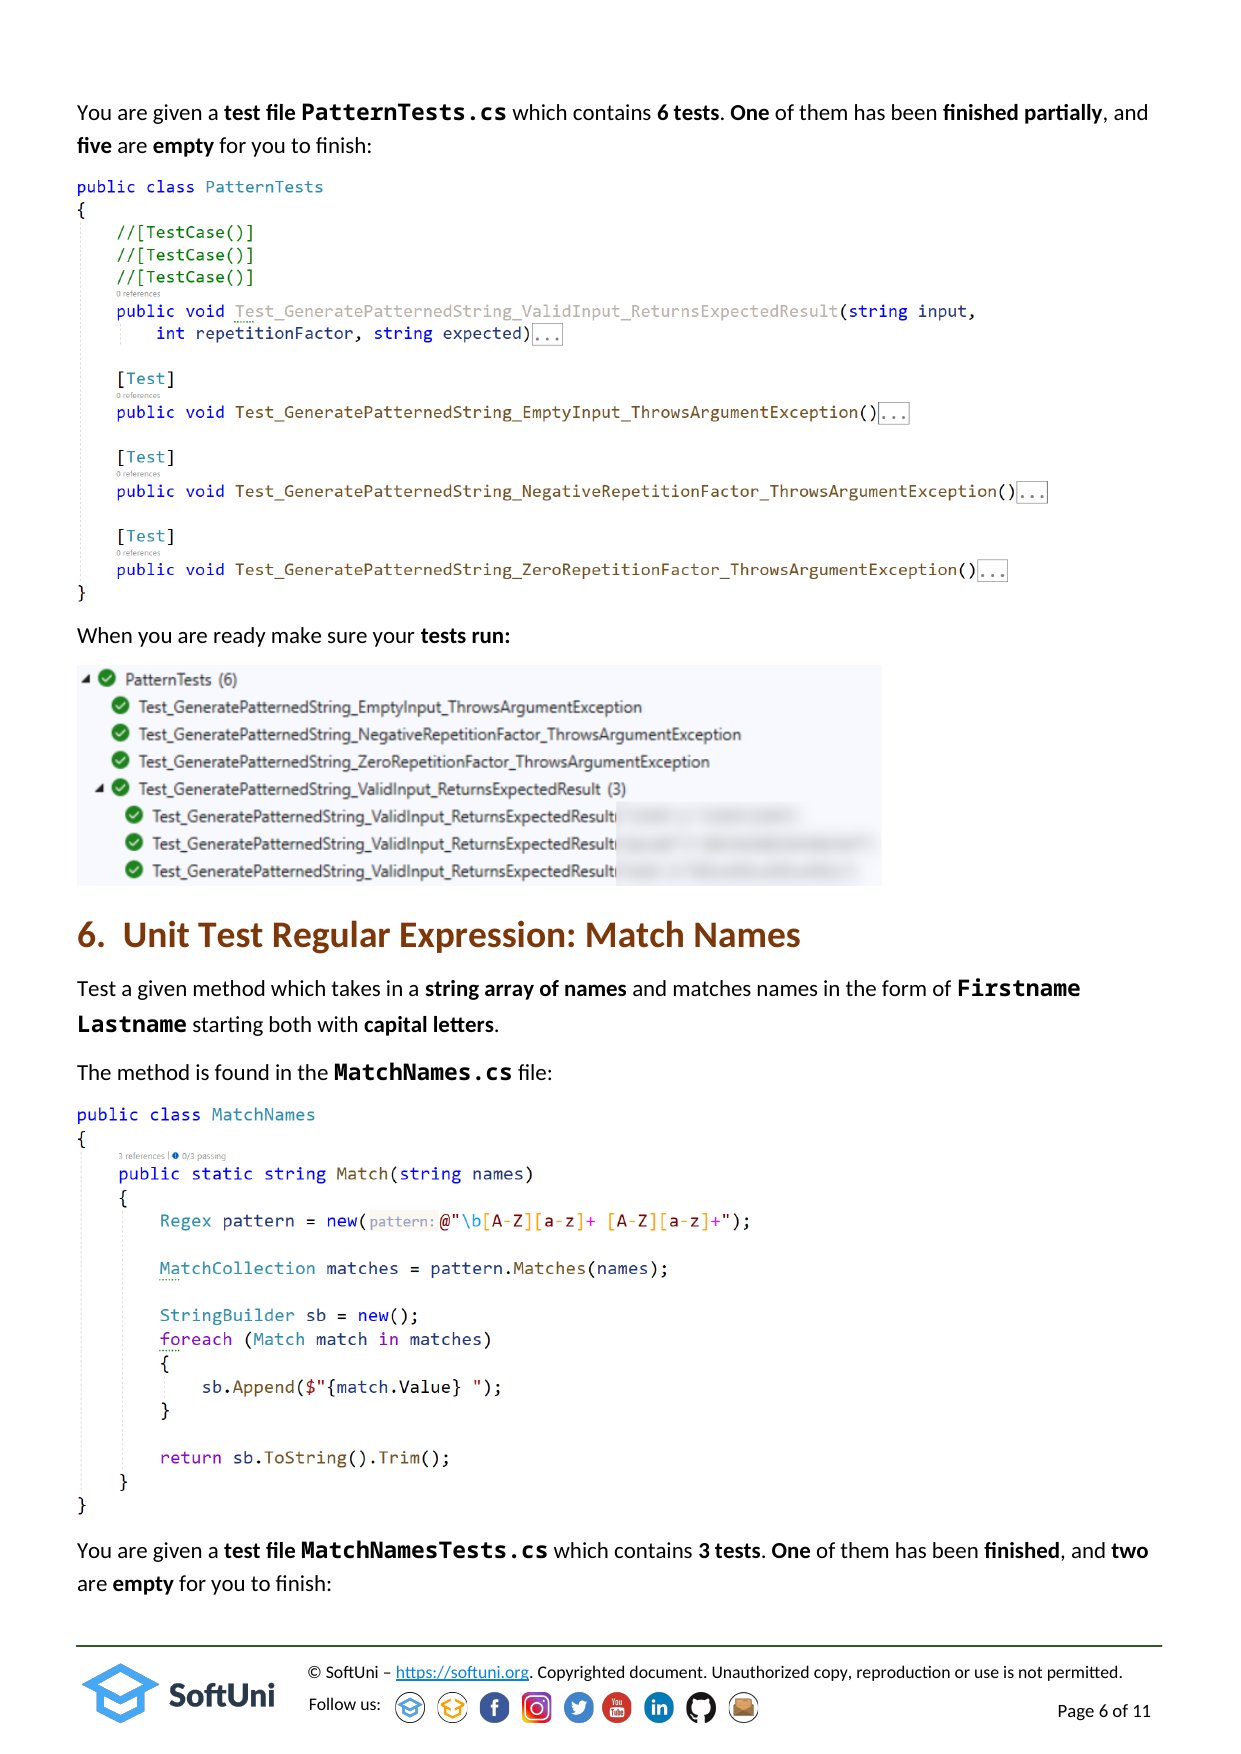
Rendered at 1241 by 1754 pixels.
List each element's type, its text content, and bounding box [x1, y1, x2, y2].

picture [644, 1714, 653, 1723]
picture [479, 1692, 510, 1723]
text Test a given method which takes in a string array of names and matches names in the form of Firstname Lastname starting both with capital letters. [77, 972, 1163, 1039]
picture [644, 1692, 653, 1701]
text When you are ready make sure your tests run: [77, 621, 1163, 649]
picture [665, 1714, 674, 1723]
picture [522, 1692, 552, 1723]
subtitle Unit Test Regular Expression: Match Names [77, 911, 1163, 956]
picture [602, 1692, 632, 1723]
picture [75, 1658, 281, 1729]
text You are given a test file MatchNamesTests.cs which contains 3 tests. One of them has been finished, and two are empty for you to finish: [77, 1534, 1163, 1597]
picture [728, 1692, 759, 1723]
picture [76, 1104, 755, 1518]
picture [658, 1705, 667, 1714]
picture [665, 1692, 674, 1701]
text The method is found in the MatchNames.cs file: [77, 1056, 1163, 1087]
picture [564, 1692, 594, 1723]
picture [437, 1692, 468, 1723]
picture [76, 665, 882, 886]
picture [76, 175, 1053, 605]
picture [686, 1692, 716, 1723]
text You are given a test file PatternTests.cs which contains 6 tests. One of them has been finished partially, and five are empty for you to finish: [77, 95, 1163, 159]
picture [395, 1692, 425, 1723]
